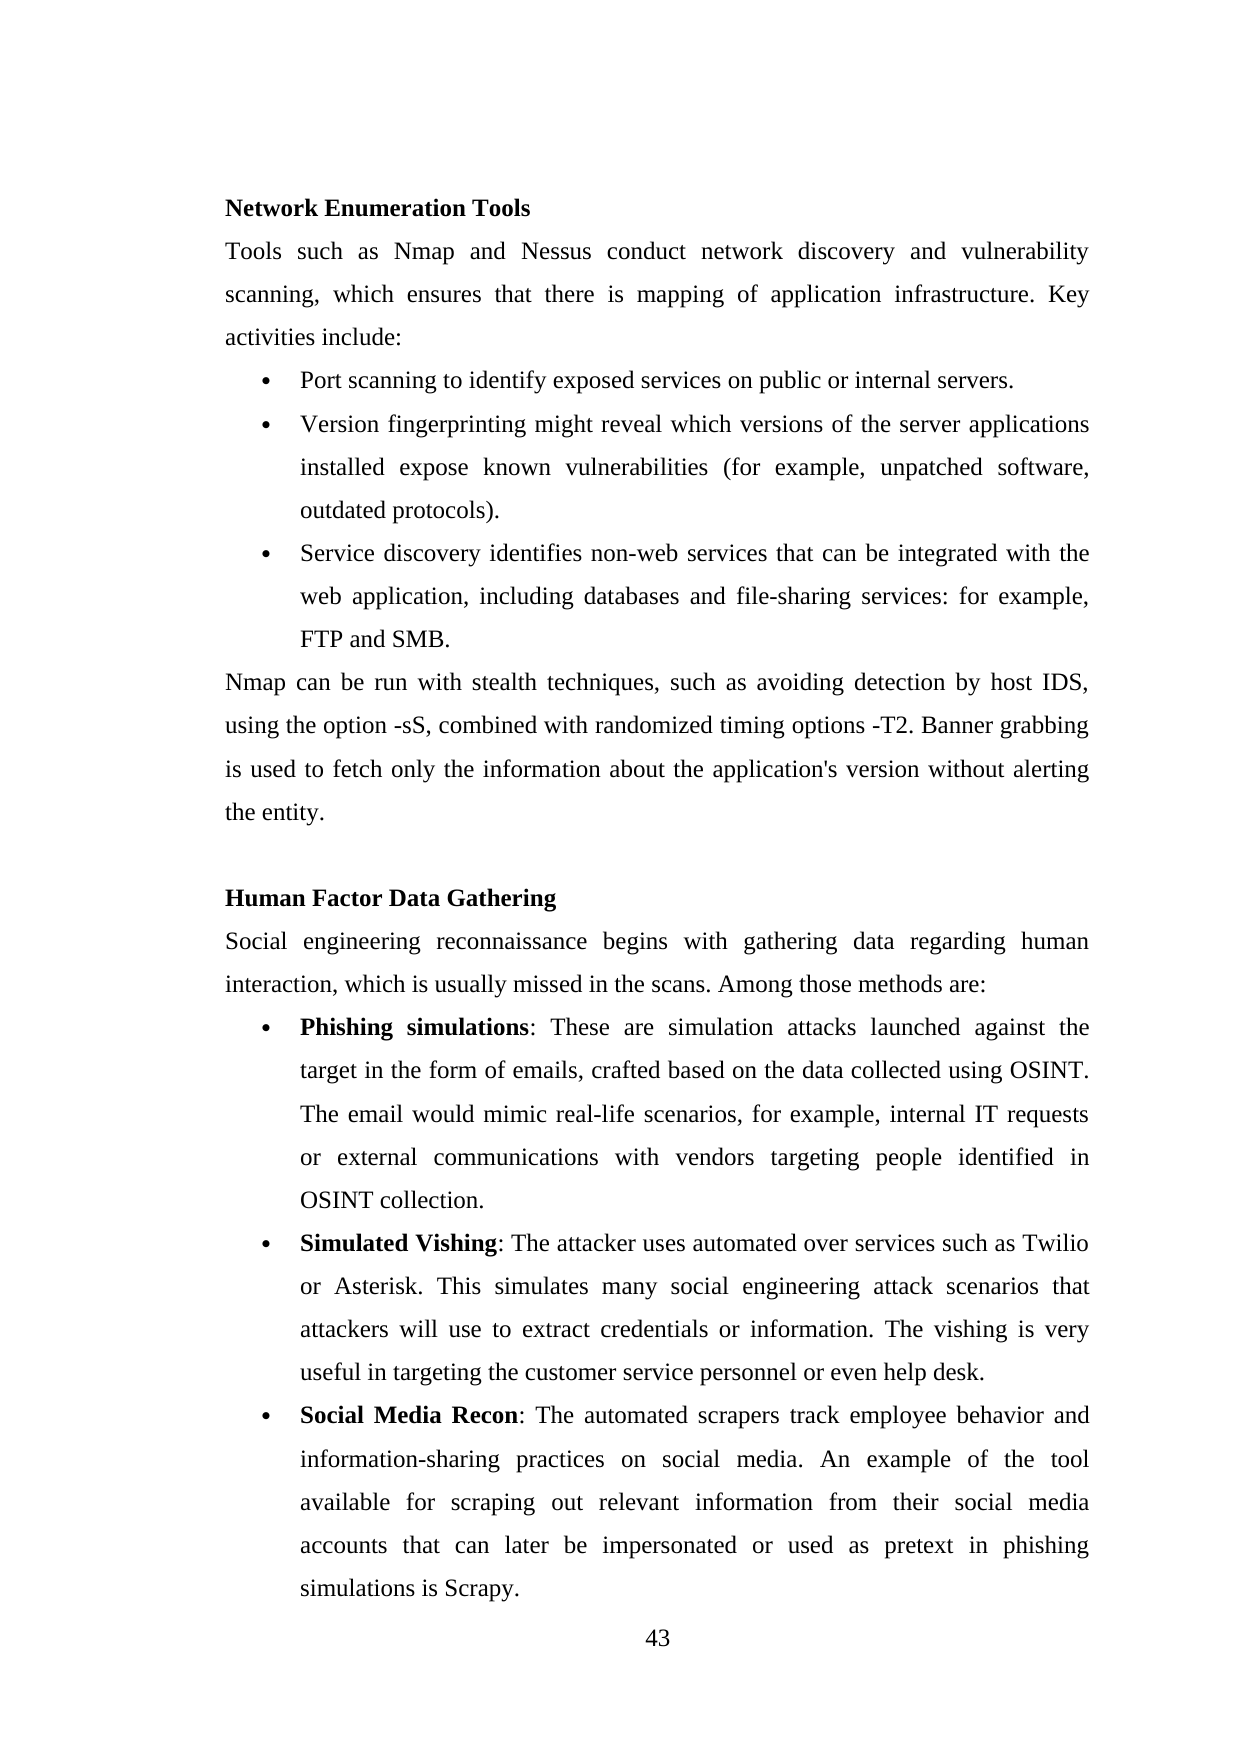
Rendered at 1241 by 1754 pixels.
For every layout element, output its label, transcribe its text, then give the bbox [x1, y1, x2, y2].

text Network Enumeration Tools [225, 193, 1090, 222]
list Phishing simulations: These are simulation attacks launched against the target in the form of emails, crafted based on the data collected using OSINT. The email would mimic real-life scenarios, for example, internal IT requests or external communications with vendors targeting people identified in OSINT collection. [262, 1012, 1090, 1214]
text Social engineering reconnaissance begins with gathering data regarding human interaction, which is usually missed in the scans. Among those methods are: [225, 926, 1090, 998]
text Tools such as Nmap and Nessus conduct network discovery and vulnerability scanning, which ensures that there is mapping of application infrastructure. Key activities include: [225, 236, 1090, 351]
list Simulated Vishing: The attacker uses automated over services such as Twilio or Asterisk. This simulates many social engineering attack scenarios that attackers will use to extract credentials or information. The vishing is very useful in targeting the customer service personnel or even help desk. [262, 1228, 1090, 1386]
list Social Media Recon: The automated scrapers track employee behavior and information-sharing practices on social media. An example of the tool available for scraping out relevant information from their social media accounts that can later be impersonated or used as pretext in phishing simulations is Scrapy. [262, 1401, 1090, 1602]
list Port scanning to identify exposed services on public or internal servers. [262, 366, 1090, 394]
list Version fingerprinting might reveal which versions of the server applications installed expose known vulnerabilities (for example, unpatched software, outdated protocols). [262, 409, 1090, 524]
text Human Factor Data Gathering [225, 883, 1090, 912]
text Nmap can be run with stealth techniques, such as avoiding detection by host IDS, using the option -sS, combined with randomized timing options -T2. Banner grabbing is used to fetch only the information about the application's version without alerting the entity. [225, 667, 1090, 826]
list Service discovery identifies non-web services that can be integrated with the web application, including databases and file-sharing services: for example, FTP and SMB. [262, 538, 1090, 653]
